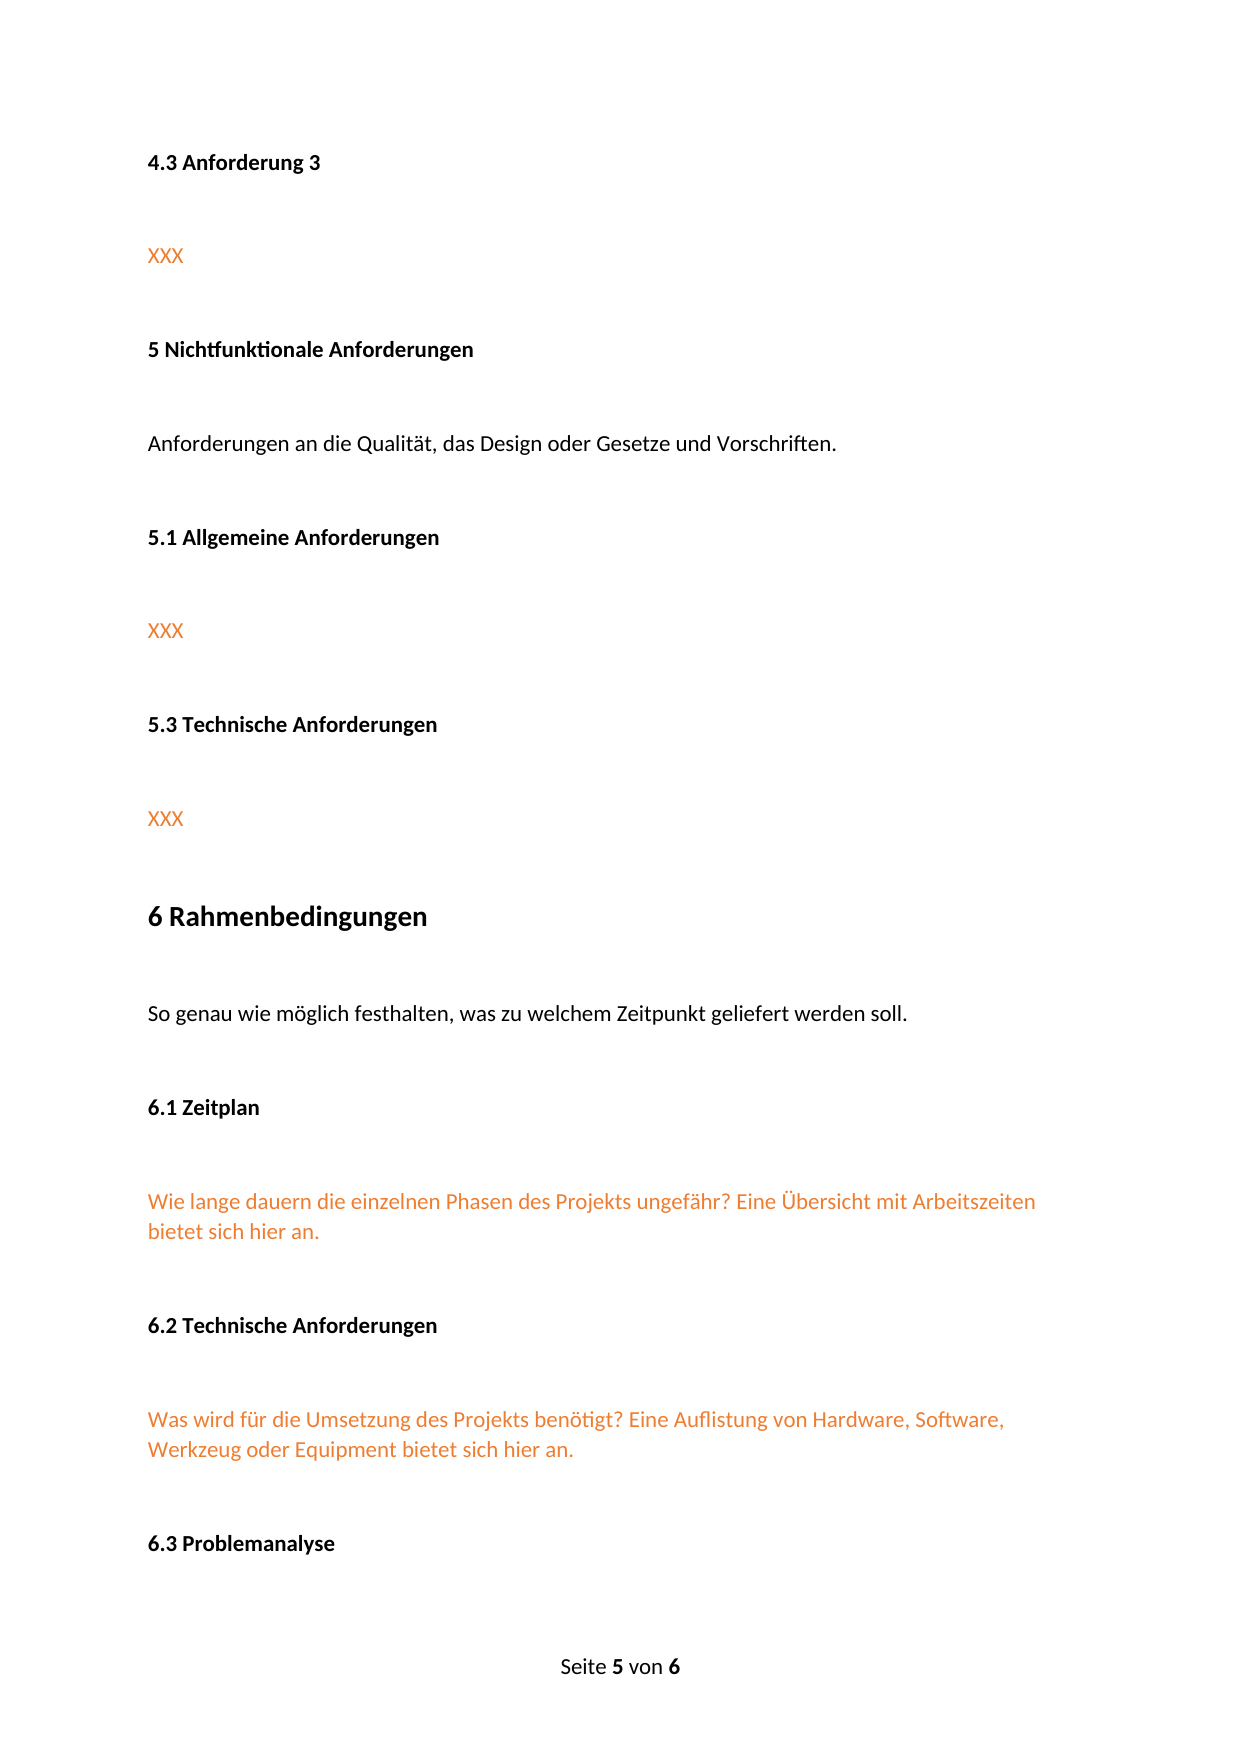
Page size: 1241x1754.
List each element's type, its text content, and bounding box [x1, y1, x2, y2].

text 6.1 Zeitplan [148, 1093, 1093, 1121]
text XXX [148, 804, 1093, 832]
text Wie lange dauern die einzelnen Phasen des Projekts ungefähr? Eine Übersicht mit Arbeitszeiten bietet sich hier an. [148, 1187, 1093, 1245]
text Was wird für die Umsetzung des Projekts benötigt? Eine Auflistung von Hardware, Software, Werkzeug oder Equipment bietet sich hier an. [148, 1405, 1093, 1463]
text So genau wie möglich festhalten, was zu welchem Zeitpunkt geliefert werden soll. [148, 999, 1093, 1028]
text 5.1 Allgemeine Anforderungen [148, 523, 1093, 551]
text XXX [148, 241, 1093, 269]
text 5 Nichtfunktionale Anforderungen [148, 335, 1093, 363]
text 6.2 Technische Anforderungen [148, 1311, 1093, 1339]
text 6.3 Problemanalyse [148, 1529, 1093, 1557]
text 5.3 Technische Anforderungen [148, 710, 1093, 738]
text Anforderungen an die Qualität, das Design oder Gesetze und Vorschriften. [148, 429, 1093, 457]
text XXX [148, 616, 1093, 644]
text 6 Rahmenbedingungen [148, 898, 1093, 933]
text 4.3 Anforderung 3 [148, 148, 1093, 176]
